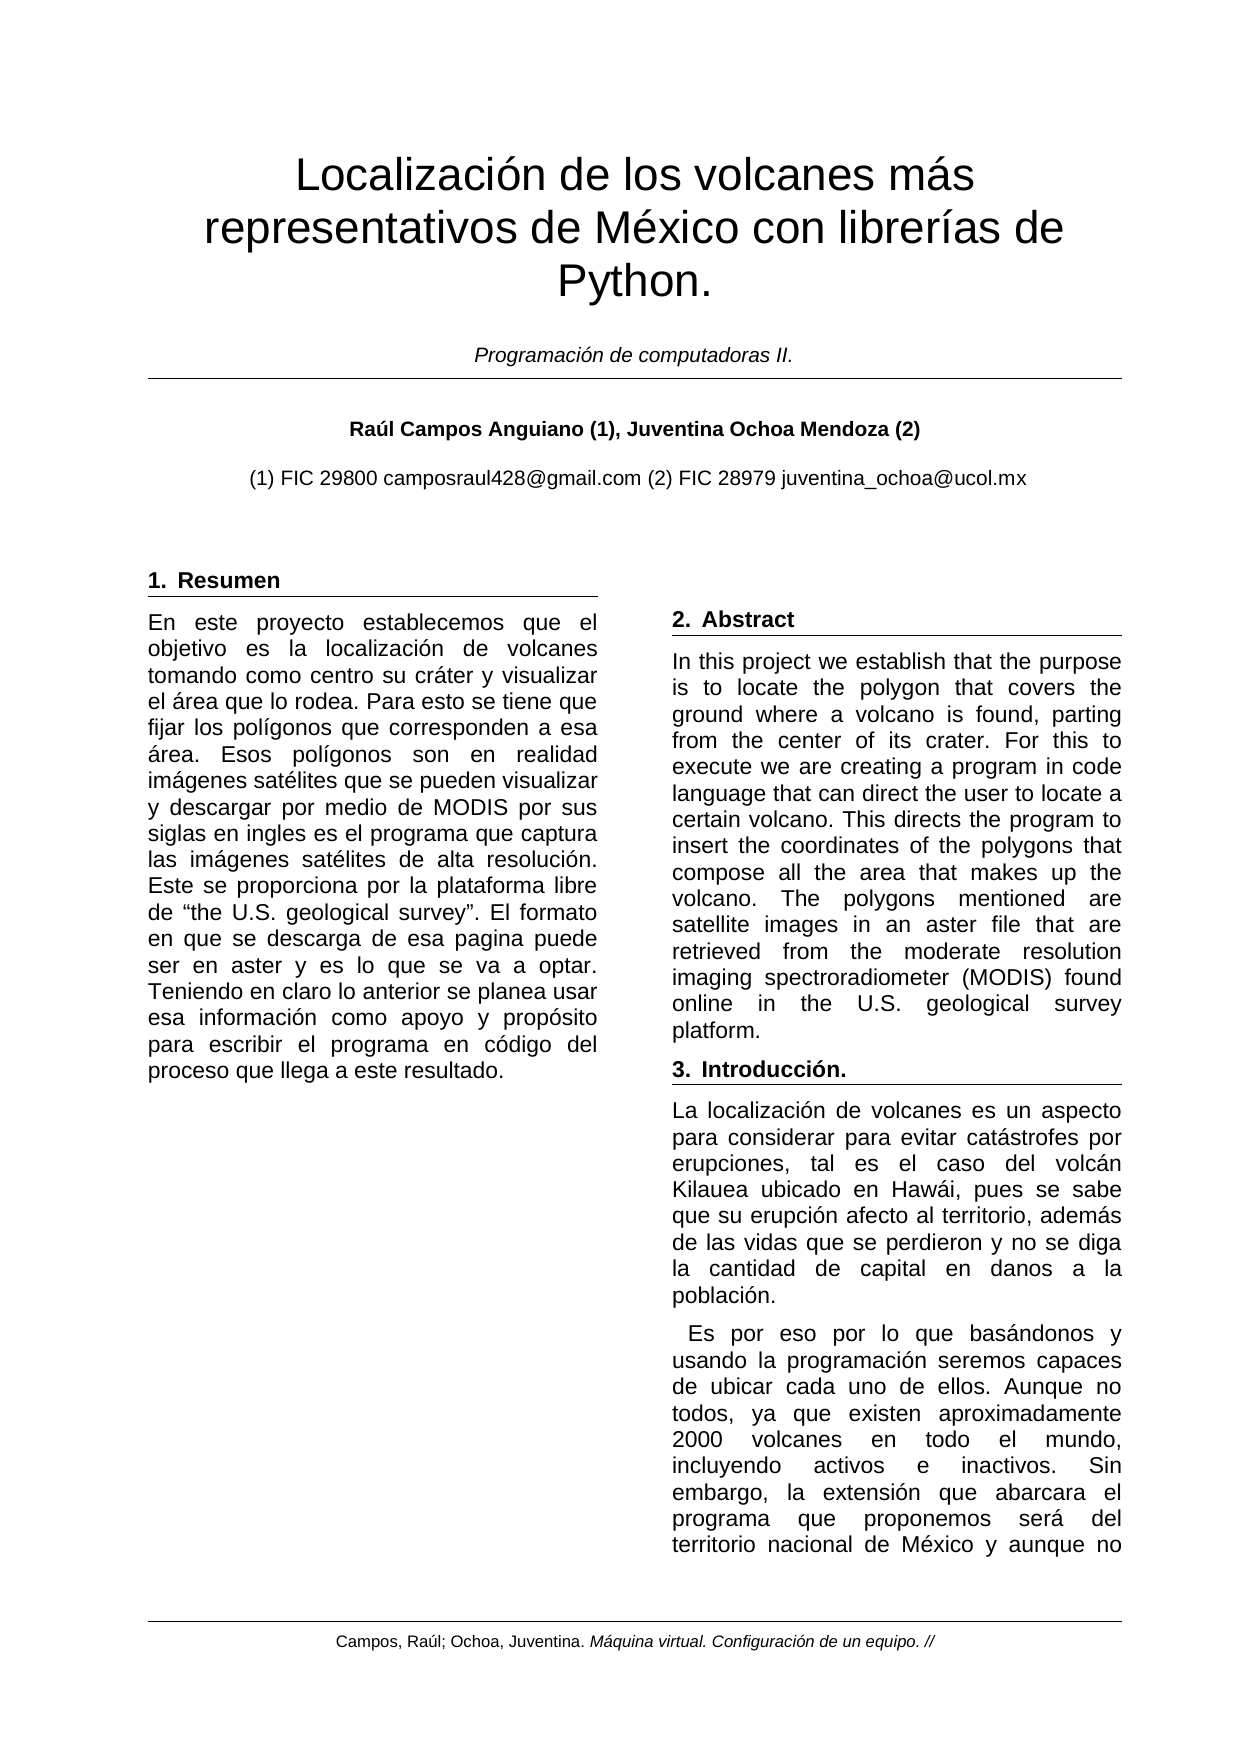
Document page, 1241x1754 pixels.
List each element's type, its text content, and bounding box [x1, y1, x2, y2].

text La localización de volcanes es un aspecto para considerar para evitar catástrofes por erupciones, tal es el caso del volcán Kilauea ubicado en Hawái, pues se sabe que su erupción afecto al territorio, además de las vidas que se perdieron y no se diga la cantidad de capital en danos a la población. [672, 1097, 1122, 1308]
subtitle Introducción. [672, 1056, 1122, 1084]
text En este proyecto establecemos que el objetivo es la localización de volcanes tomando como centro su cráter y visualizar el área que lo rodea. Para esto se tiene que fijar los polígonos que corresponden a esa área. Esos polígonos son en realidad imágenes satélites que se pueden visualizar y descargar por medio de MODIS por sus siglas en ingles es el programa que captura las imágenes satélites de alta resolución. Este se proporciona por la plataforma libre de “the U.S. geological survey”. El formato en que se descarga de esa pagina puede ser en aster y es lo que se va a optar. Teniendo en claro lo anterior se planea usar esa información como apoyo y propósito para escribir el programa en código del proceso que llega a este resultado. [148, 609, 598, 1083]
text Localización de los volcanes más representativos de México con librerías de Python. [148, 148, 1122, 306]
text In this project we establish that the purpose is to locate the polygon that covers the ground where a volcano is found, parting from the center of its crater. For this to execute we are creating a program in code language that can direct the user to locate a certain volcano. This directs the program to insert the coordinates of the polygons that compose all the area that makes up the volcano. The polygons mentioned are satellite images in an aster file that are retrieved from the moderate resolution imaging spectroradiometer (MODIS) found online in the U.S. geological survey platform. [672, 648, 1122, 1043]
text (1) FIC 29800 camposraul428@gmail.com (2) FIC 28979 juventina_ochoa@ucol.mx [148, 466, 1122, 490]
text Raúl Campos Anguiano (1), Juventina Ochoa Mendoza (2) [148, 417, 1122, 441]
subtitle Resumen [148, 567, 598, 596]
subtitle Abstract [672, 606, 1122, 635]
text Programación de computadoras II. [148, 343, 1122, 378]
